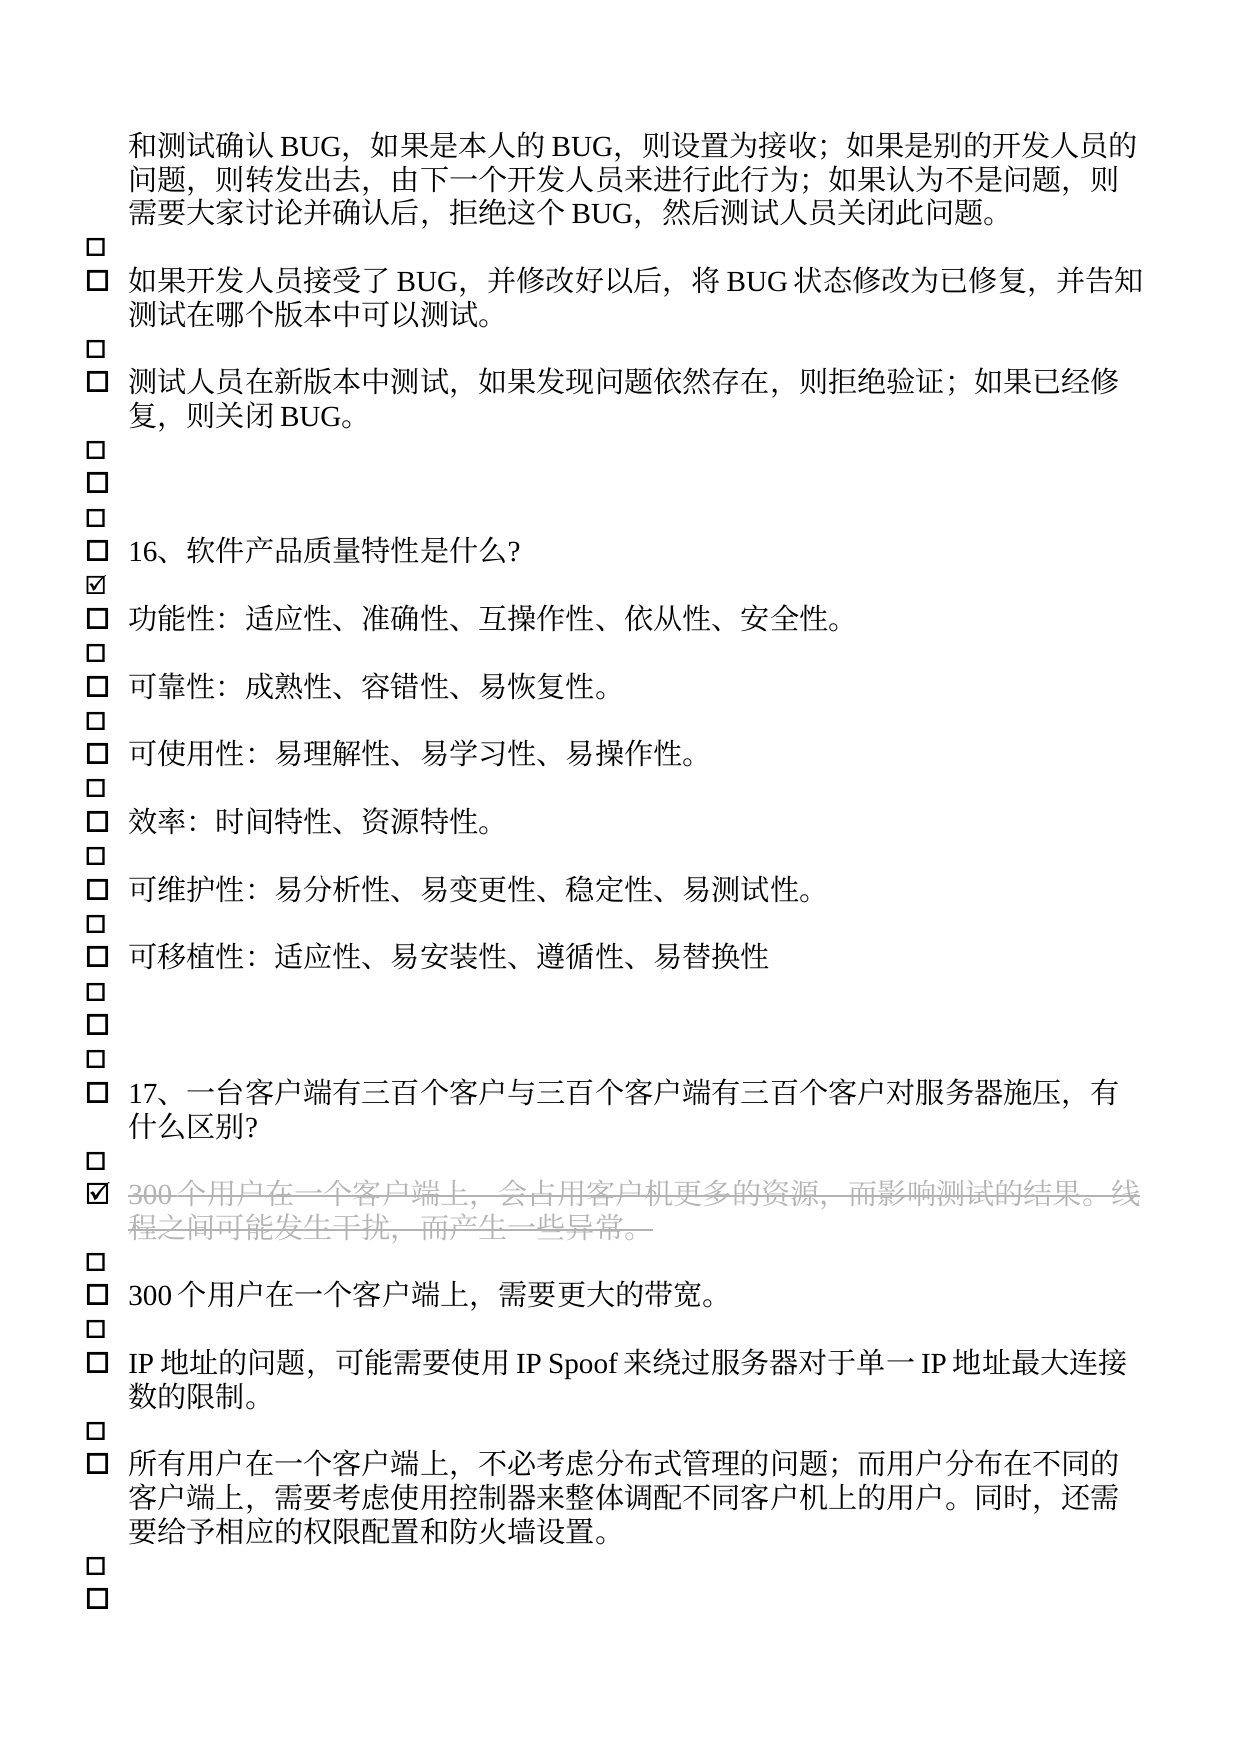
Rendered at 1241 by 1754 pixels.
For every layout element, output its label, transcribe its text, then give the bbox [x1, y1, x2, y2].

list 300个用户在一个客户端上，会占用客户机更多的资源，而影响测试的结果。线程之间可能发生干扰，而产生一些异常。 [84, 1177, 1146, 1244]
list 测试人员在新版本中测试，如果发现问题依然存在，则拒绝验证；如果已经修复，则关闭BUG。 [84, 365, 1146, 433]
list 效率：时间特性、资源特性。 [84, 805, 1146, 839]
list 可维护性：易分析性、易变更性、稳定性、易测试性。 [84, 873, 1146, 907]
list 16、软件产品质量特性是什么? [84, 534, 1146, 568]
list 可使用性：易理解性、易学习性、易操作性。 [84, 737, 1146, 771]
list 可移植性：适应性、易安装性、遵循性、易替换性 [84, 941, 1146, 974]
list 300个用户在一个客户端上，需要更大的带宽。 [84, 1278, 1146, 1312]
list 如果开发人员接受了BUG，并修改好以后，将BUG状态修改为已修复，并告知测试在哪个版本中可以测试。 [84, 264, 1146, 331]
list 所有用户在一个客户端上，不必考虑分布式管理的问题；而用户分布在不同的客户端上，需要考虑使用控制器来整体调配不同客户机上的用户。同时，还需要给予相应的权限配置和防火墙设置。 [84, 1447, 1146, 1548]
list 开发接口将BUG分配给相关的模块的开发人员，状态修改为已分配，开发人员和测试确认BUG，如果是本人的BUG，则设置为接收；如果是别的开发人员的问题，则转发出去，由下一个开发人员来进行此行为；如果认为不是问题，则需要大家讨论并确认后，拒绝这个BUG，然后测试人员关闭此问题。 [84, 129, 1146, 230]
list 功能性：适应性、准确性、互操作性、依从性、安全性。 [84, 602, 1146, 636]
list 可靠性：成熟性、容错性、易恢复性。 [84, 670, 1146, 703]
list IP地址的问题，可能需要使用IP Spoof来绕过服务器对于单一IP地址最大连接数的限制。 [84, 1346, 1146, 1413]
list 17、一台客户端有三百个客户与三百个客户端有三百个客户对服务器施压，有什么区别? [84, 1076, 1146, 1143]
